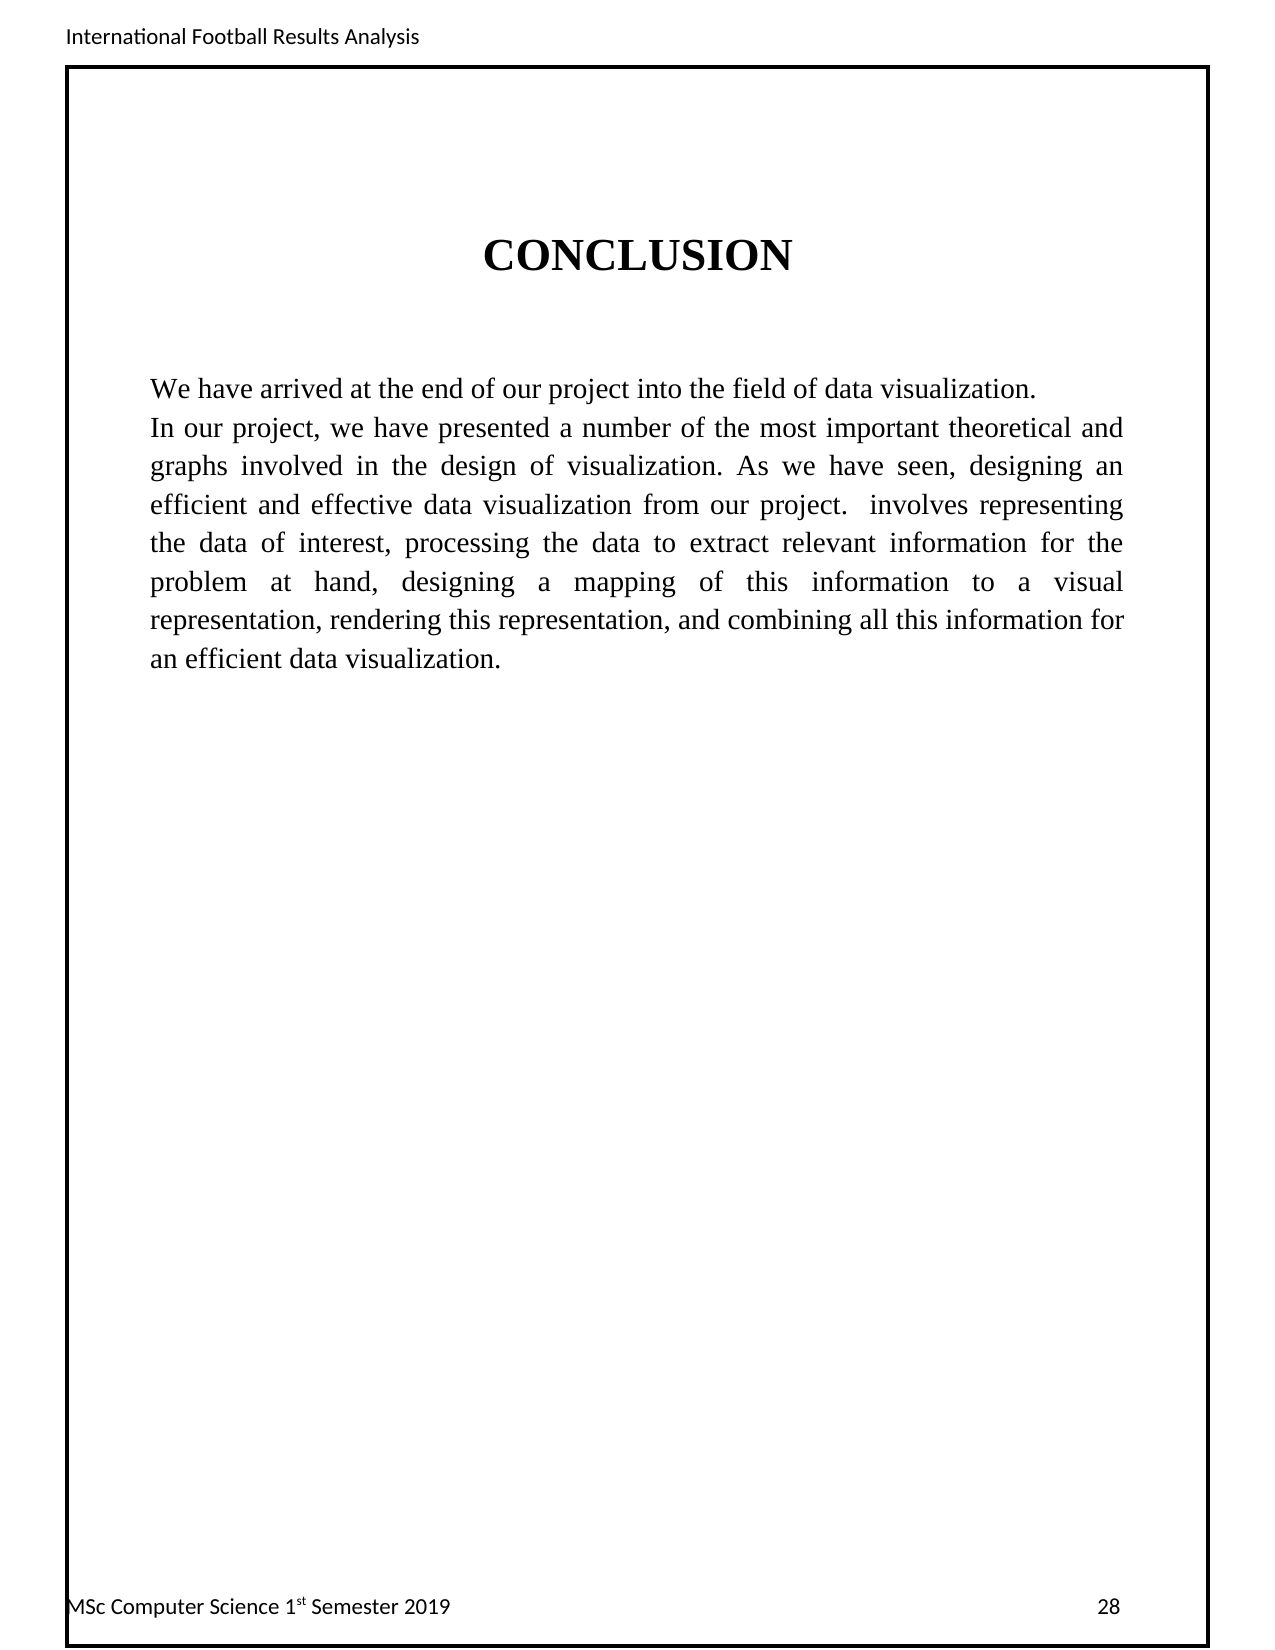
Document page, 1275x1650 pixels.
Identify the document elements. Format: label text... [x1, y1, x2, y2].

text CONCLUSION [150, 227, 1125, 280]
text In our project, we have presented a number of the most important theoretical and graphs involved in the design of visualization. As we have seen, designing an efficient and effective data visualization from our project. involves representing the data of interest, processing the data to extract relevant information for the problem at hand, designing a mapping of this information to a visual representation, rendering this representation, and combining all this information for an efficient data visualization. [150, 410, 1125, 674]
text We have arrived at the end of our project into the field of data visualization. [150, 371, 1125, 405]
